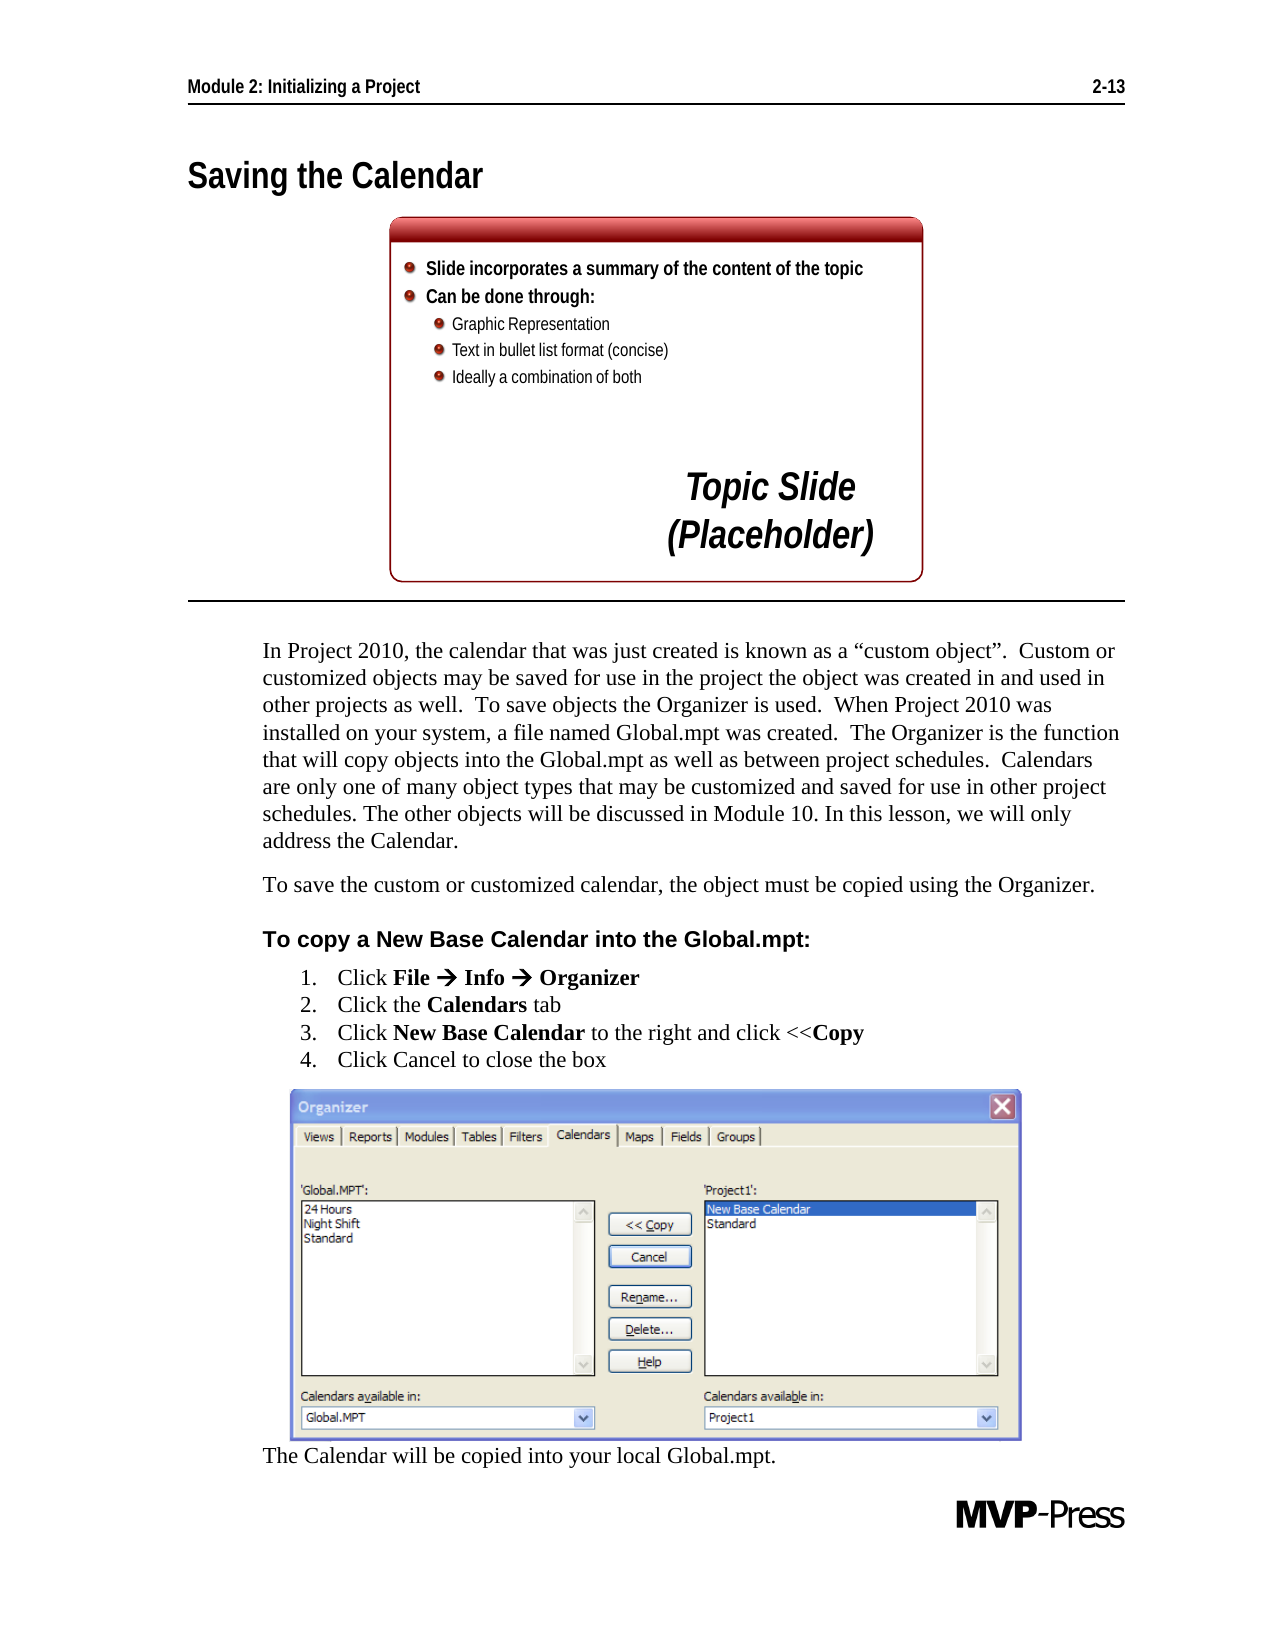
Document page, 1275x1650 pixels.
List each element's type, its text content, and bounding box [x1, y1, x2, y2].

text , the calendar that was just created is known as a custom object. Custom or customized objects may be saved use in other projects as well. Tsav objects the Organizer. When was installed on your system, a file named Global.mpt was created. The Organizer is the that will copy objects into the Global.mpt as well as between project schedules. Calendars are only one of many object types that may be customized and saved for use in other project schedules. In this lesson, we will only address the Calendar. [262, 637, 1125, 854]
text To copy : [262, 914, 1125, 956]
text To save the custom or customized calendar, the object must be copied using the Organizer. [262, 870, 1125, 897]
picture [955, 1500, 1125, 1529]
subtitle Sav the Calendar [187, 152, 1125, 198]
picture [289, 1089, 1024, 1442]
list Click File Info Organizer [300, 964, 1125, 991]
text The Calendar will be copied into your local Global.mpt. [262, 1441, 1125, 1468]
list Click the Calendars [300, 991, 1125, 1018]
